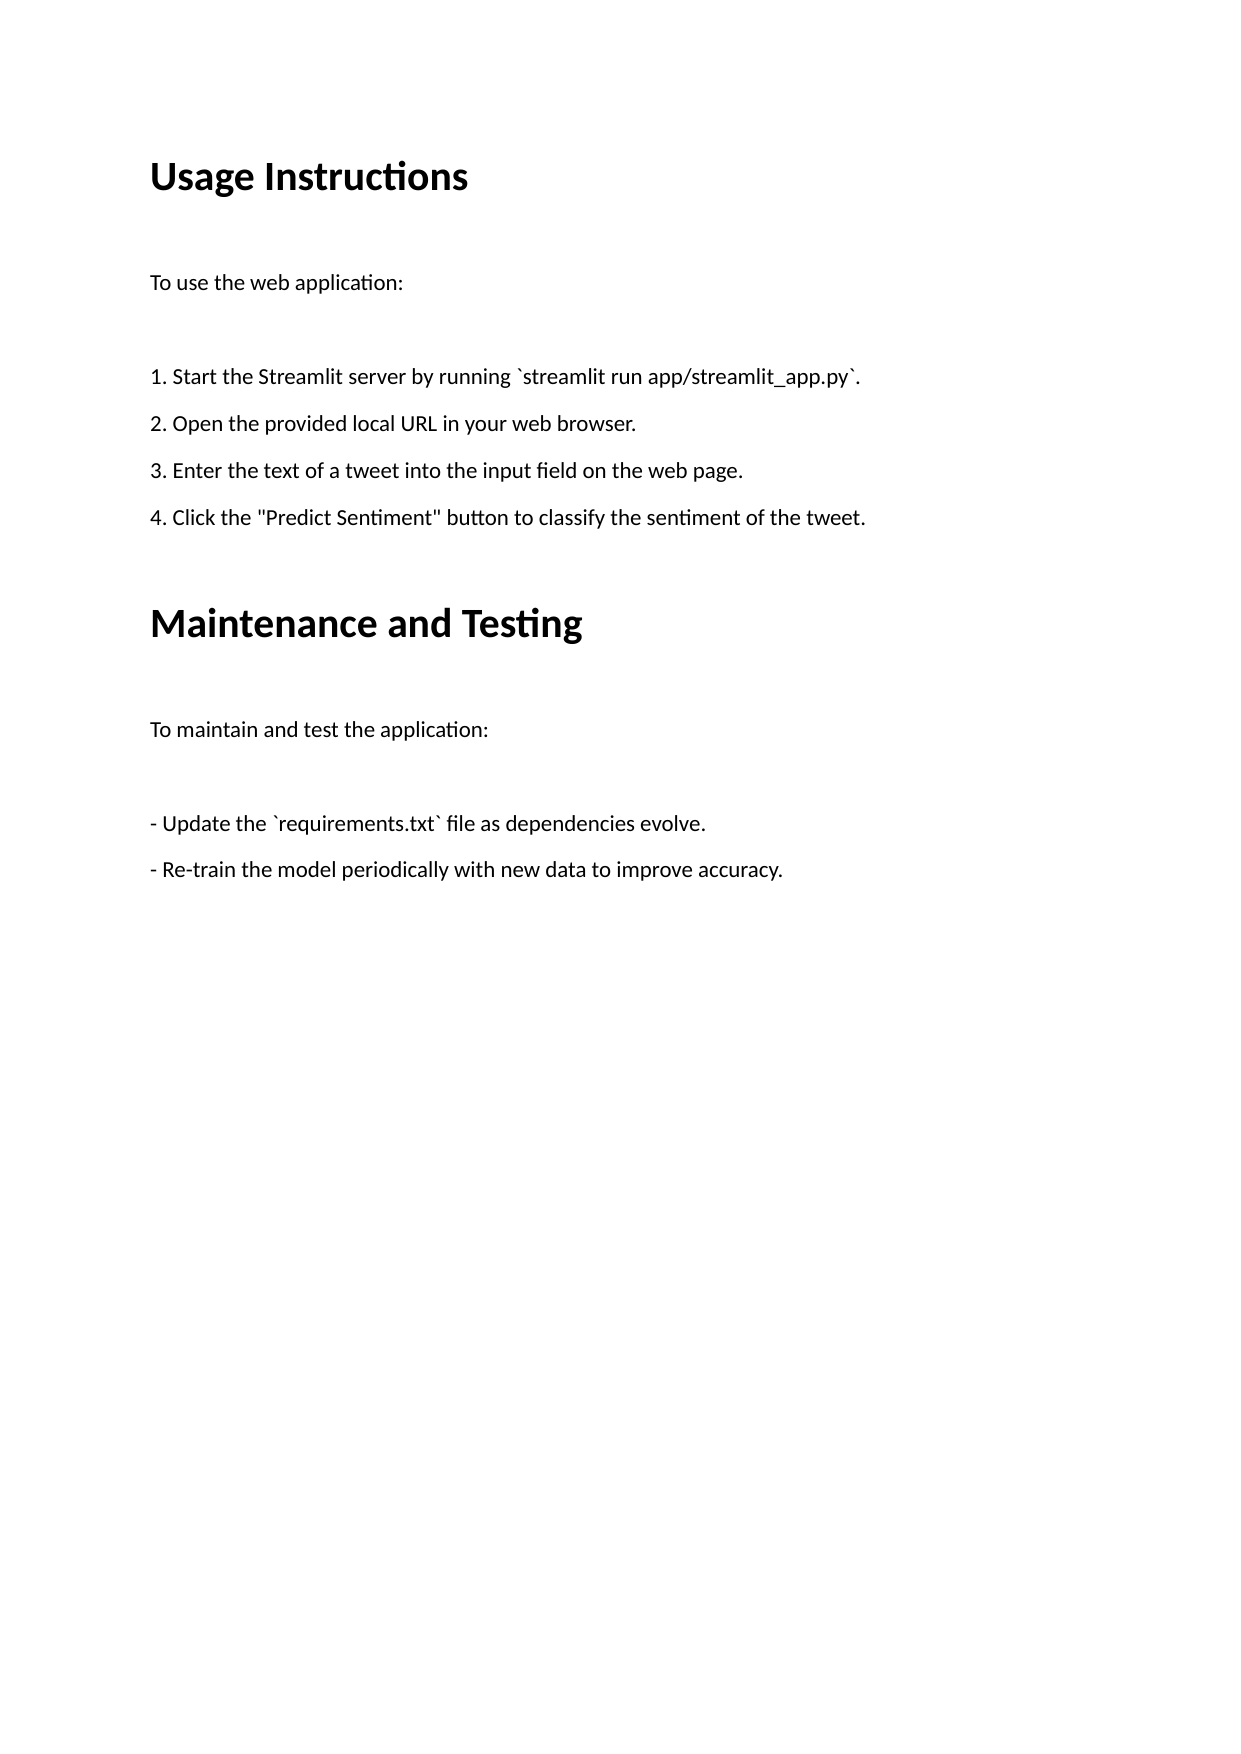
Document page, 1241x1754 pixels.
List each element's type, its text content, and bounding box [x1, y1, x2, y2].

text 2. Open the provided local URL in your web browser. [150, 409, 1090, 437]
text To maintain and test the application: [150, 715, 1090, 743]
text 3. Enter the text of a tweet into the input field on the web page. [150, 456, 1090, 484]
list Usage Instructions [150, 150, 1090, 201]
text 4. Click the "Predict Sentiment" button to classify the sentiment of the tweet. [150, 503, 1090, 531]
text 1. Start the Streamlit server by running `streamlit run app/streamlit_app.py`. [150, 362, 1090, 390]
text - Update the `requirements.txt` file as dependencies evolve. [150, 809, 1090, 837]
text To use the web application: [150, 268, 1090, 296]
text - Re-train the model periodically with new data to improve accuracy. [150, 856, 1090, 884]
text Maintenance and Testing [150, 597, 1090, 647]
